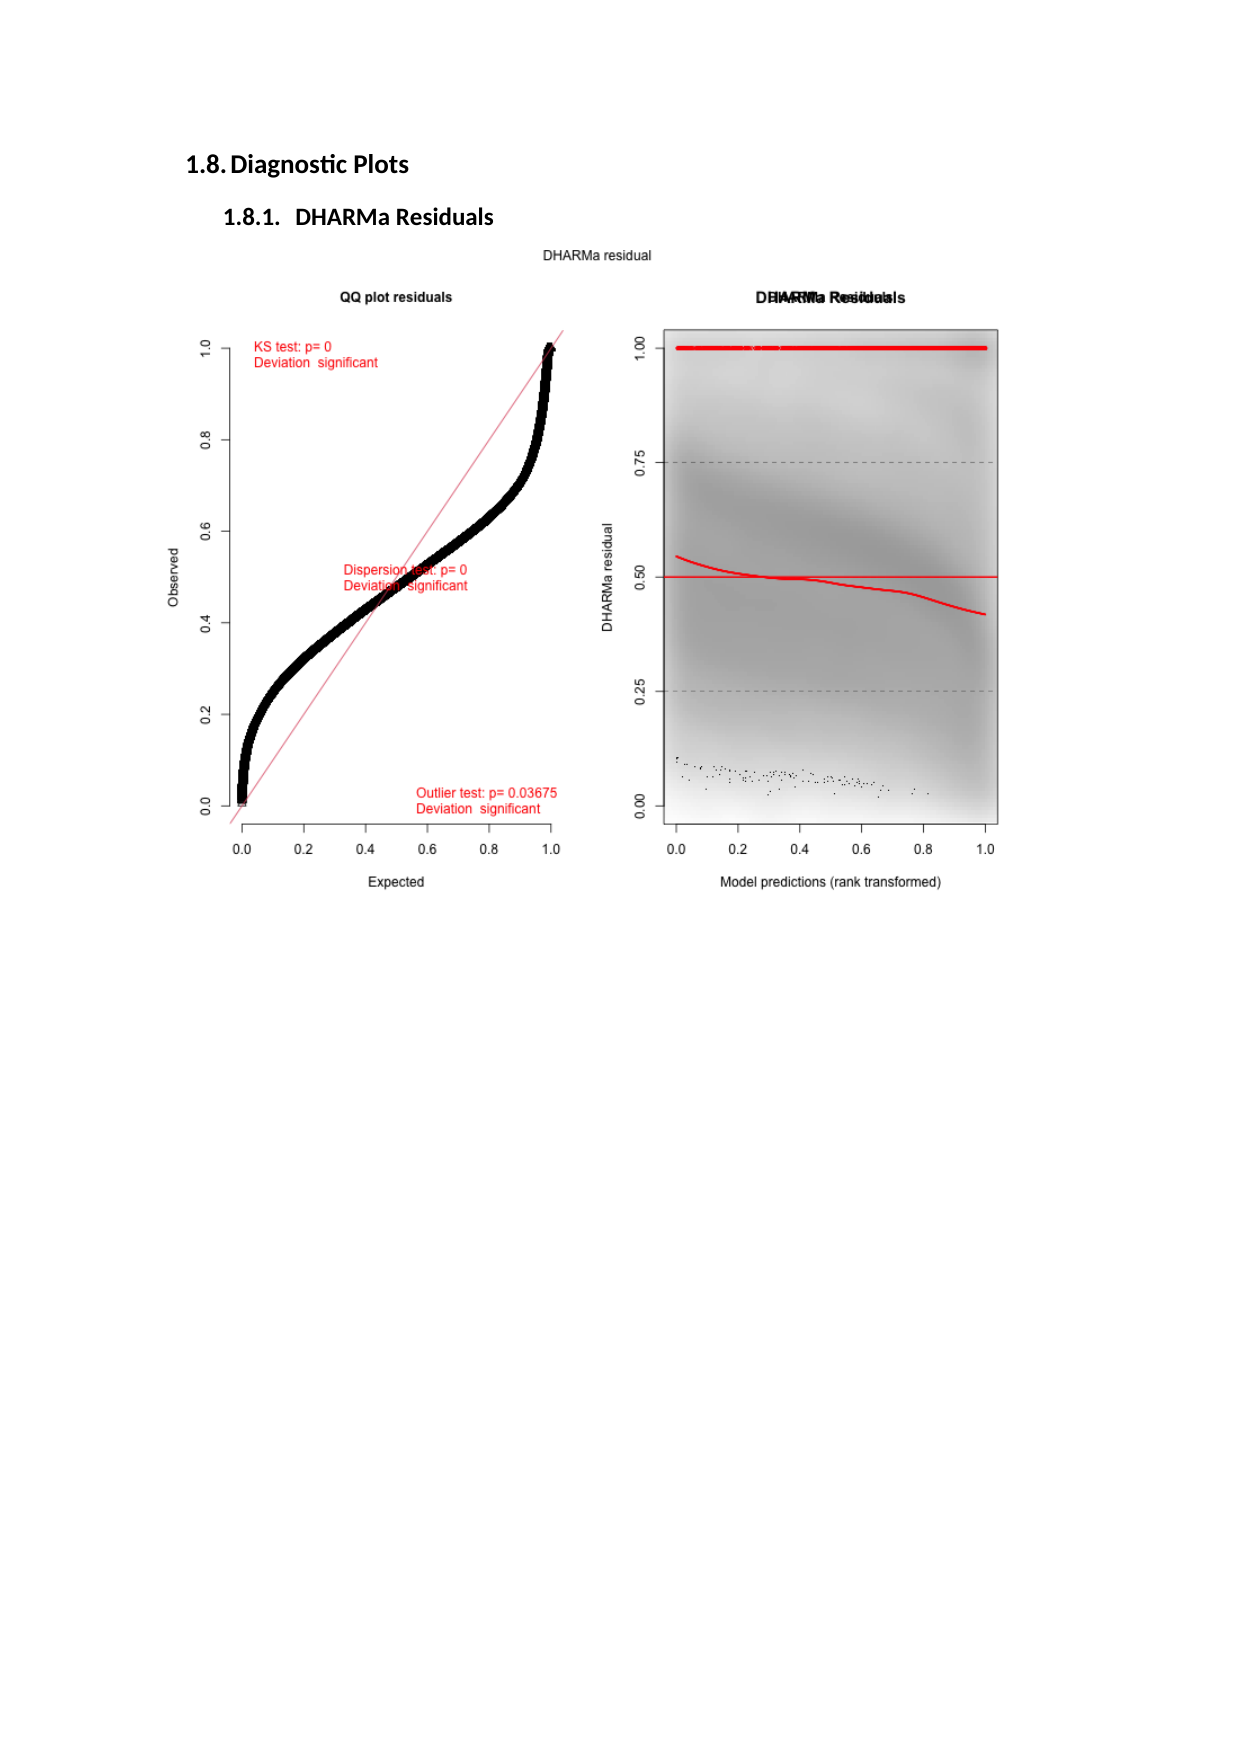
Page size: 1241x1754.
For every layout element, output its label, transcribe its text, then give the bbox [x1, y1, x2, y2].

subtitle Diagnostic Plots [185, 148, 1093, 181]
subtitle DHARMa Residuals [223, 201, 1093, 232]
picture [147, 232, 1048, 907]
